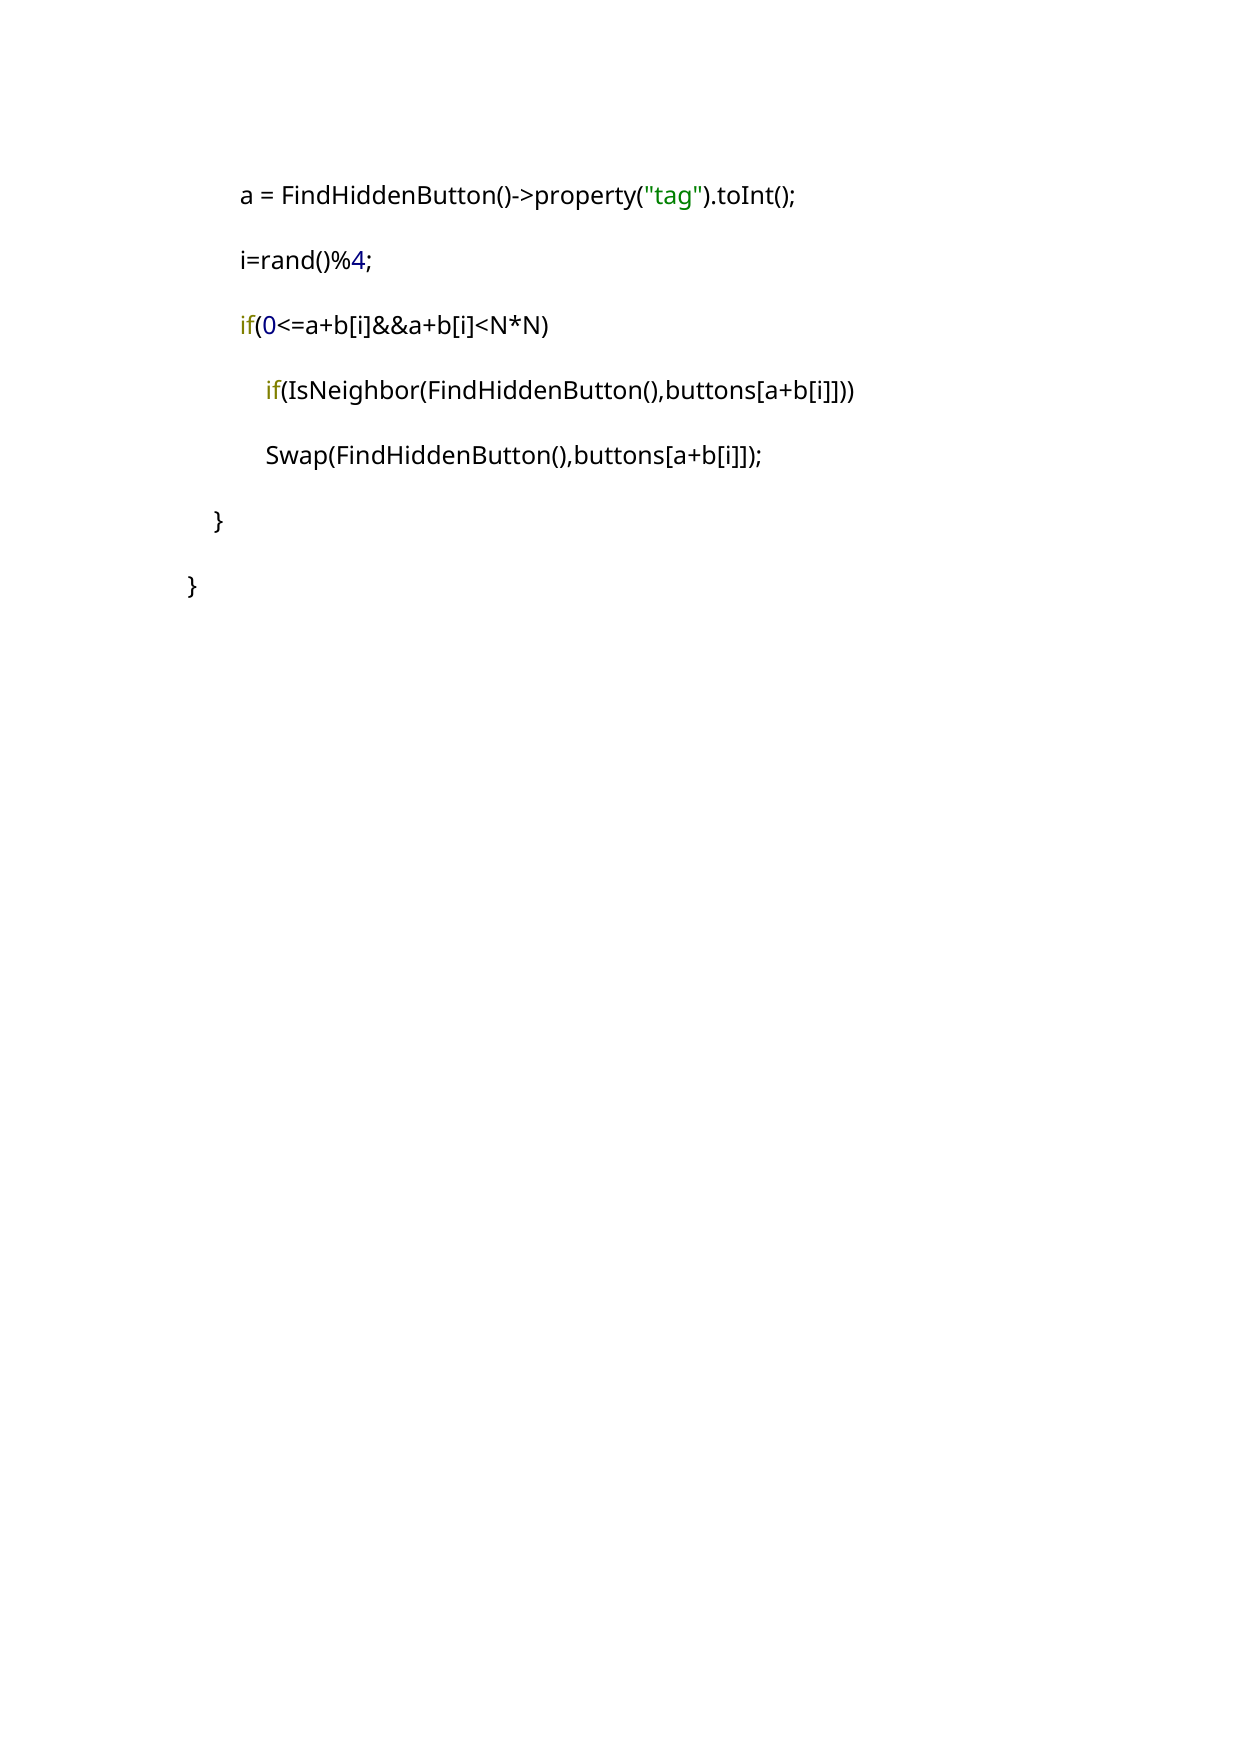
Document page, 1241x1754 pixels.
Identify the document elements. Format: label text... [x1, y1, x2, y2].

text if(0<=a+b[i]&&a+b[i]<N*N) [187, 292, 1053, 357]
text if(IsNeighbor(FindHiddenButton(),buttons[a+b[i]])) [187, 357, 1053, 422]
text a = FindHiddenButton()->property("tag").toInt(); [187, 162, 1053, 227]
text } [187, 552, 1053, 617]
text Swap(FindHiddenButton(),buttons[a+b[i]]); [187, 422, 1053, 487]
text i=rand()%4; [187, 227, 1053, 292]
text } [187, 487, 1053, 552]
